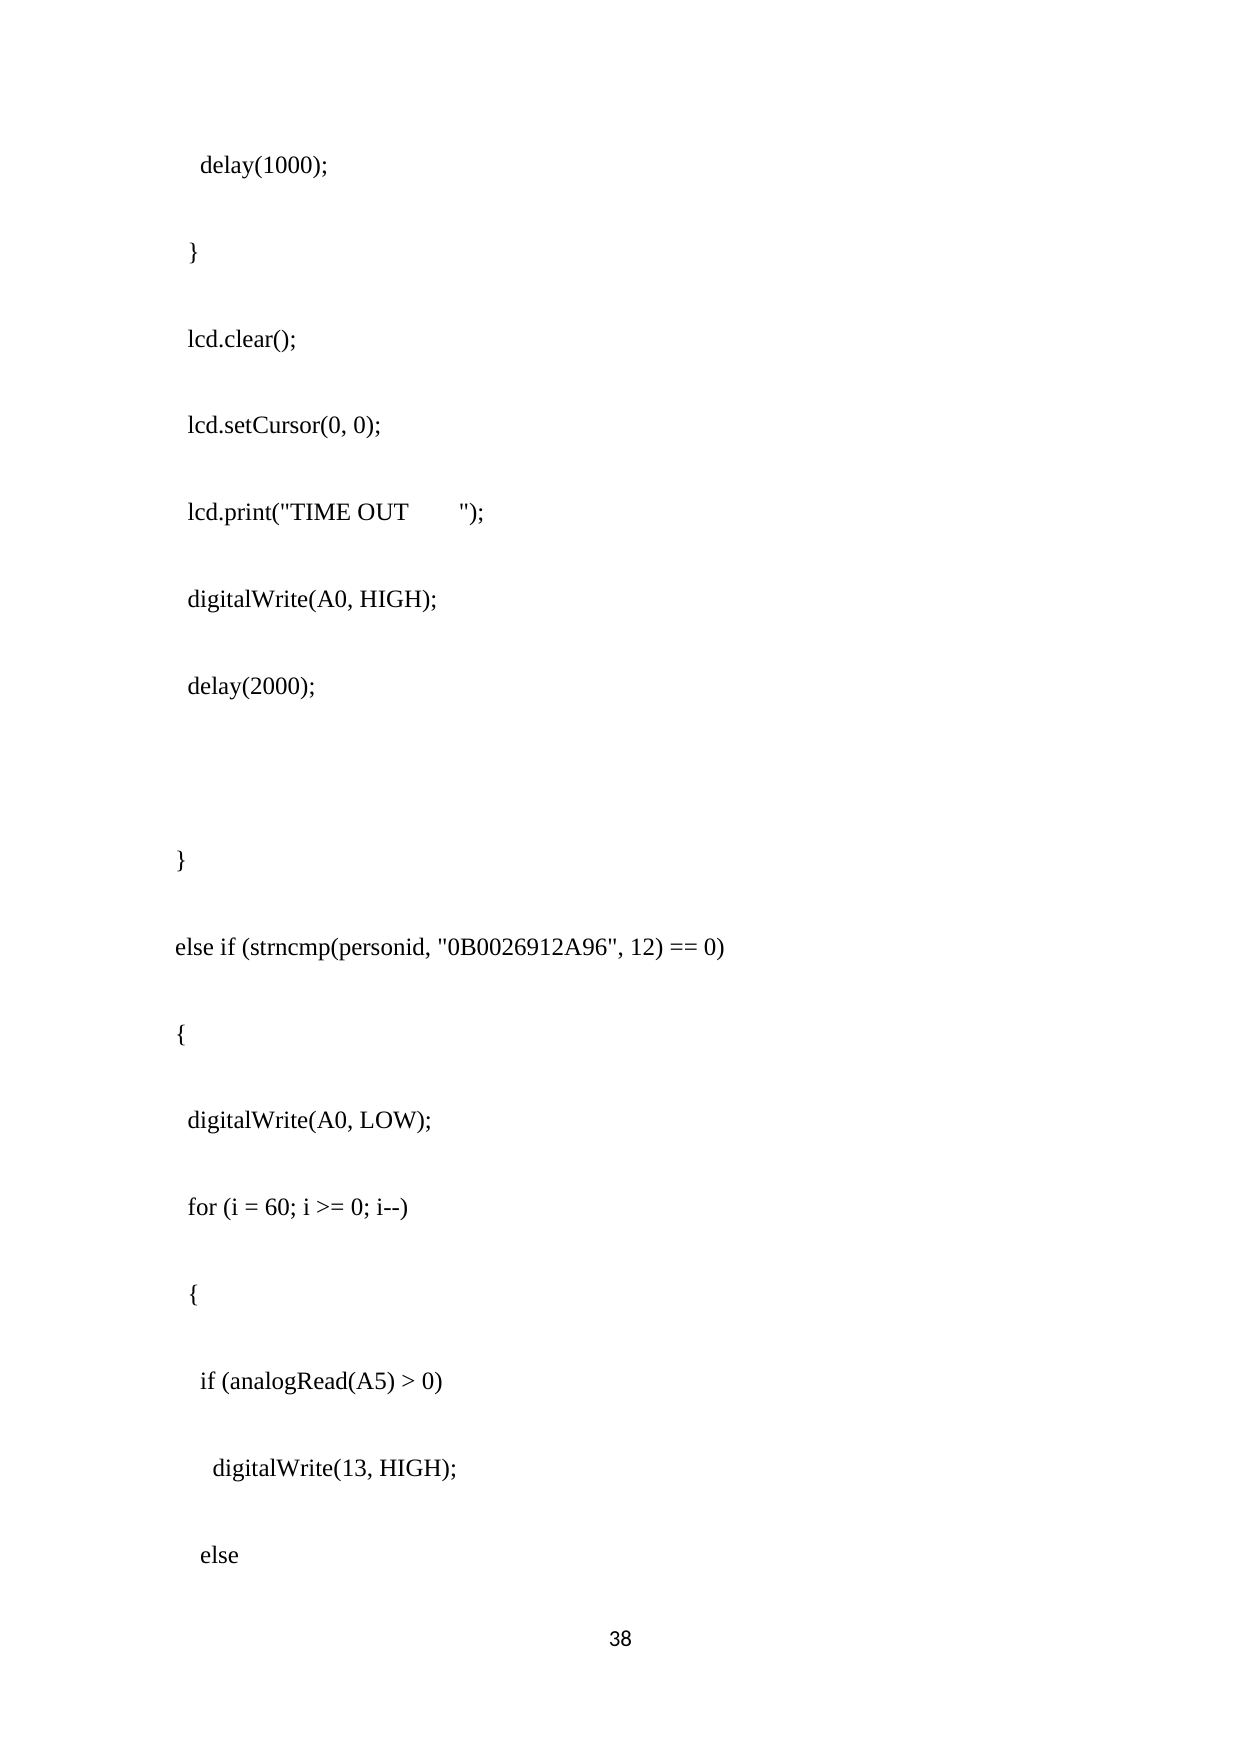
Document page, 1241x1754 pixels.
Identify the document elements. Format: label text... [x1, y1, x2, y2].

text } [150, 237, 1090, 266]
text else [150, 1540, 1090, 1569]
text digitalWrite(A0, HIGH); [150, 584, 1090, 613]
text lcd.print("TIME OUT "); [150, 497, 1090, 526]
text delay(2000); [150, 671, 1090, 700]
text } [150, 845, 1090, 874]
text lcd.clear(); [150, 324, 1090, 352]
text if (analogRead(A5) > 0) [150, 1366, 1090, 1395]
text digitalWrite(A0, LOW); [150, 1106, 1090, 1134]
text digitalWrite(13, HIGH); [150, 1453, 1090, 1482]
text lcd.setCursor(0, 0); [150, 411, 1090, 439]
text { [150, 1019, 1090, 1047]
text for (i = 60; i >= 0; i--) [150, 1192, 1090, 1221]
text delay(1000); [150, 150, 1090, 179]
text { [150, 1279, 1090, 1308]
text else if (strncmp(personid, "0B0026912A96", 12) == 0) [150, 932, 1090, 961]
